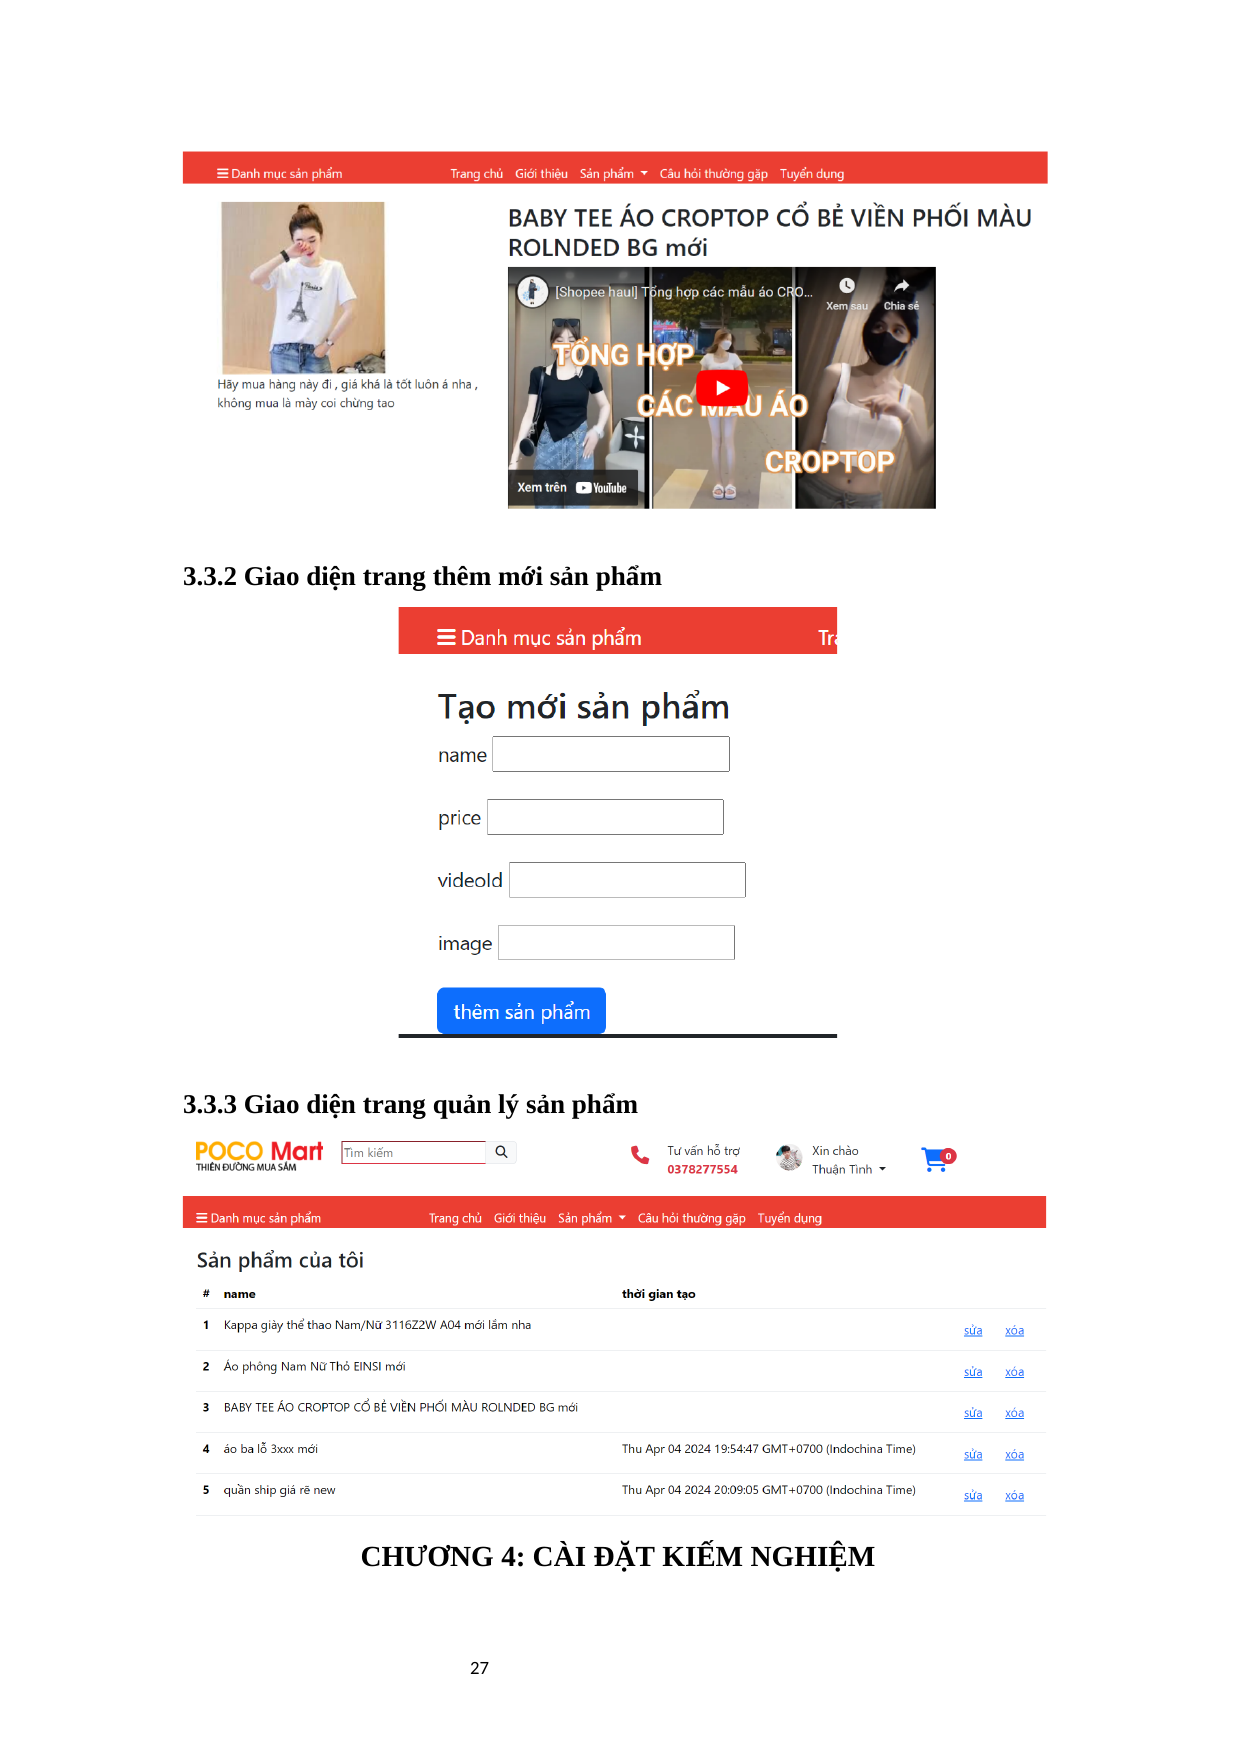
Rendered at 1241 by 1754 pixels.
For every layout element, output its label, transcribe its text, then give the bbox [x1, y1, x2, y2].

text 3.3.3 Giao diện trang quản lý sản phẩm [183, 1088, 1053, 1119]
text CHƯƠNG 4: CÀI ĐẶT KIẾM NGHIỆM [183, 1539, 1053, 1573]
picture [182, 1134, 1047, 1527]
picture [398, 607, 838, 1038]
picture [182, 150, 1048, 510]
text 3.3.2 Giao diện trang thêm mới sản phẩm [183, 560, 1053, 591]
